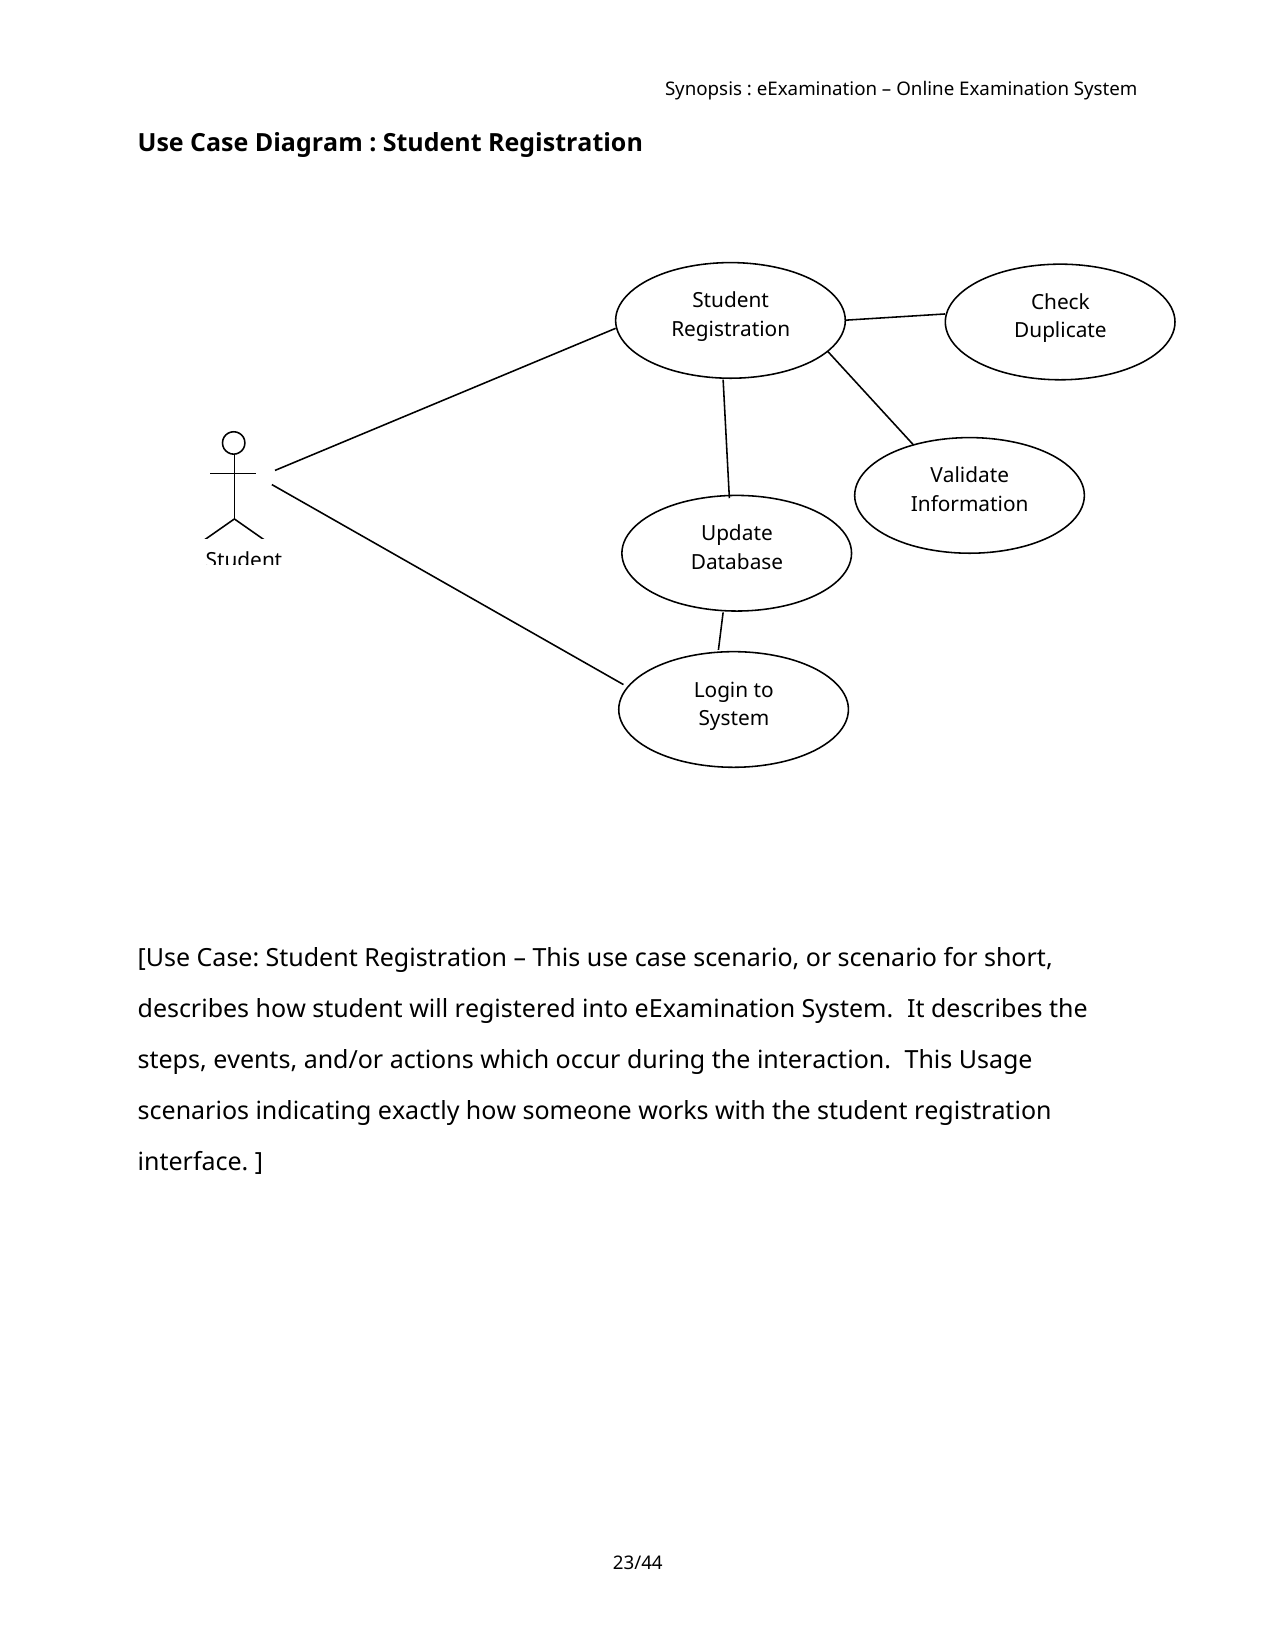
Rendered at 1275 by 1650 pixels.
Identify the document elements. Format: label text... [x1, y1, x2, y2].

text Use Case Diagram : Student Registration [137, 125, 1137, 159]
text [Use Case: Student Registration – This use case scenario, or scenario for short, describes how student will registered into eExamination System. It describes the steps, events, and/or actions which occur during the interaction. This Usage scenarios indicating exactly how someone works with the student registration interface. ] [137, 939, 1137, 1177]
